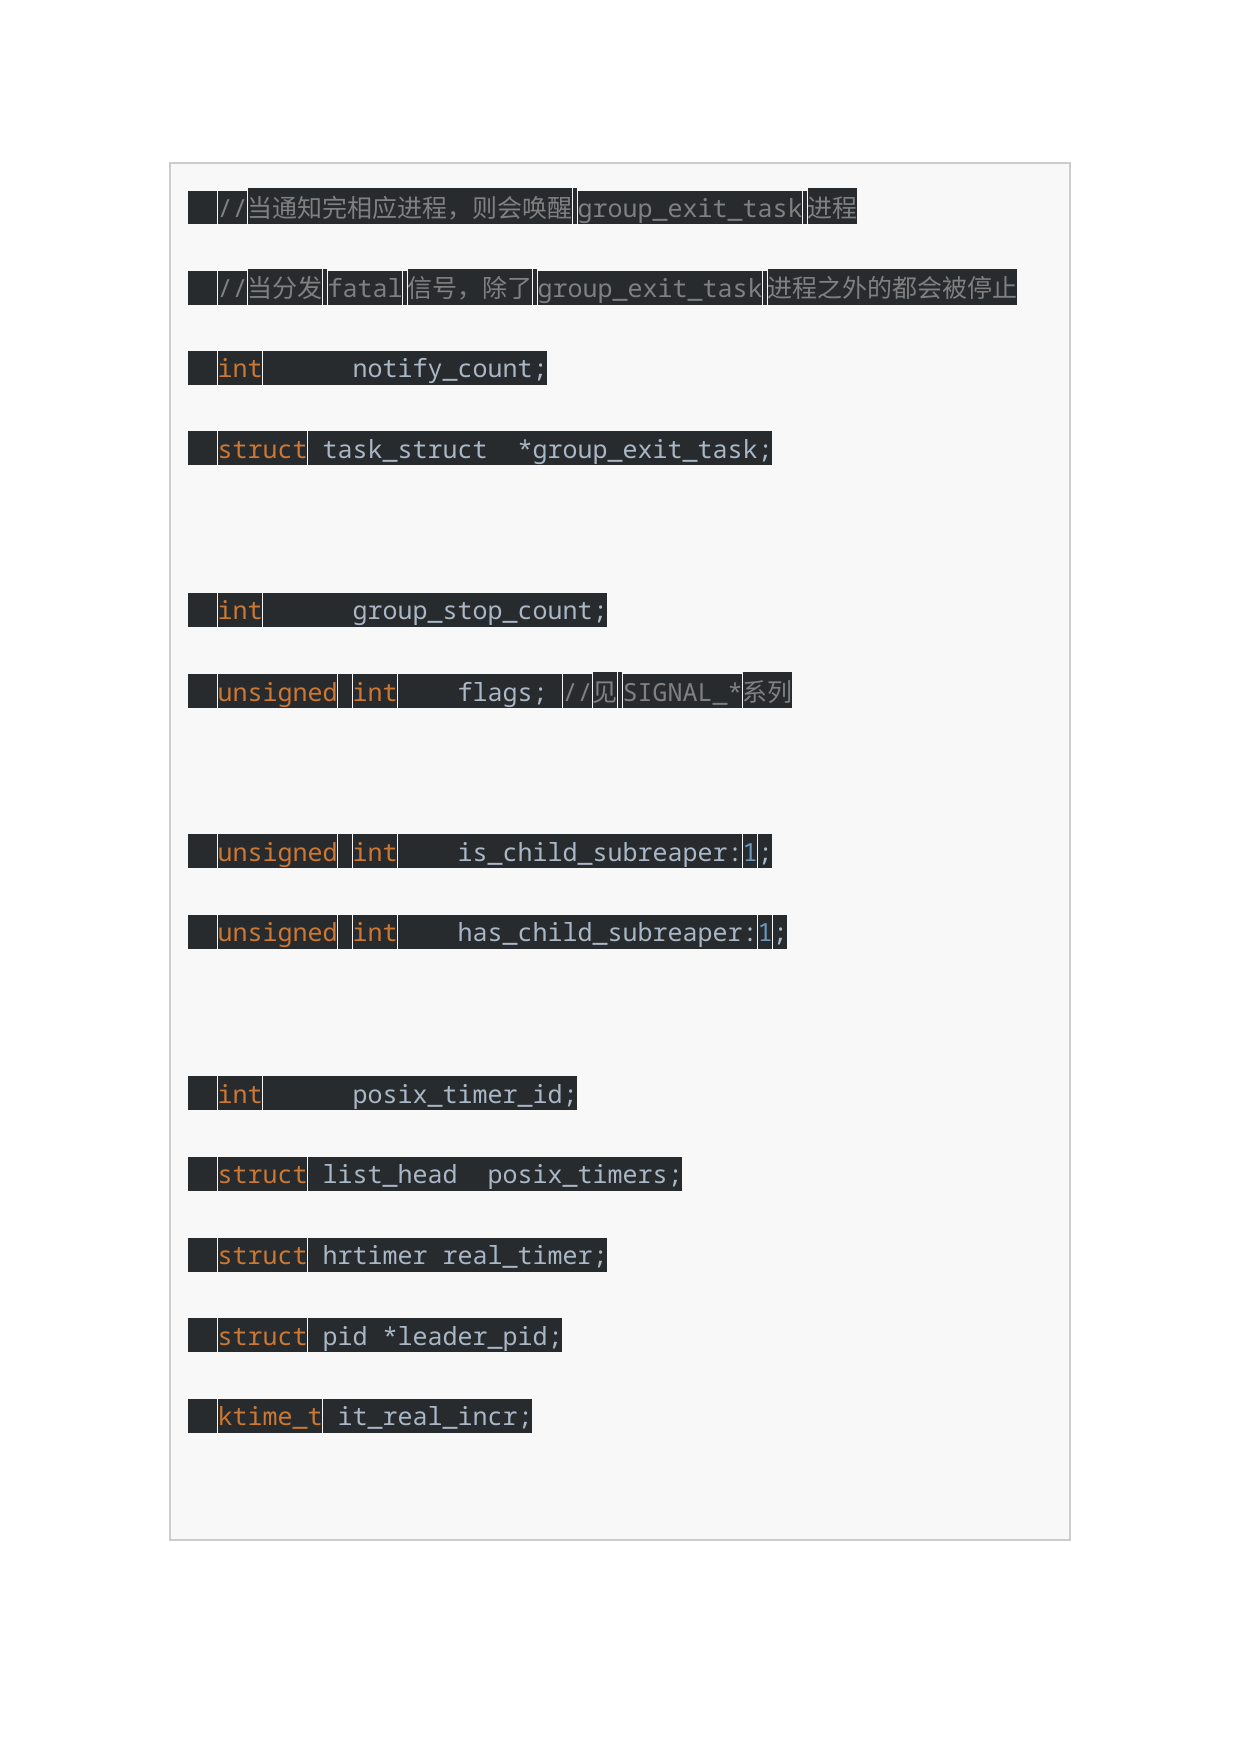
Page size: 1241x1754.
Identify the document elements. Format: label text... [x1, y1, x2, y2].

text //当分发fatal信号，除了group_exit_task进程之外的都会被停止 [171, 243, 1069, 319]
text struct task_struct *group_exit_task; [171, 404, 1069, 481]
text struct pid *leader_pid; [171, 1291, 1069, 1368]
text ktime_t it_real_incr; [171, 1371, 1069, 1448]
text struct list_head posix_timers; [171, 1129, 1069, 1206]
text unsigned int has_child_subreaper:1; [171, 888, 1069, 964]
text struct hrtimer real_timer; [171, 1210, 1069, 1287]
text int group_stop_count; [171, 565, 1069, 642]
text unsigned int is_child_subreaper:1; [171, 807, 1069, 884]
text int notify_count; [171, 323, 1069, 400]
text //当通知完相应进程，则会唤醒group_exit_task进程 [171, 164, 1069, 239]
text unsigned int flags; //见SIGNAL_*系列 [171, 646, 1069, 723]
text int posix_timer_id; [171, 1049, 1069, 1126]
